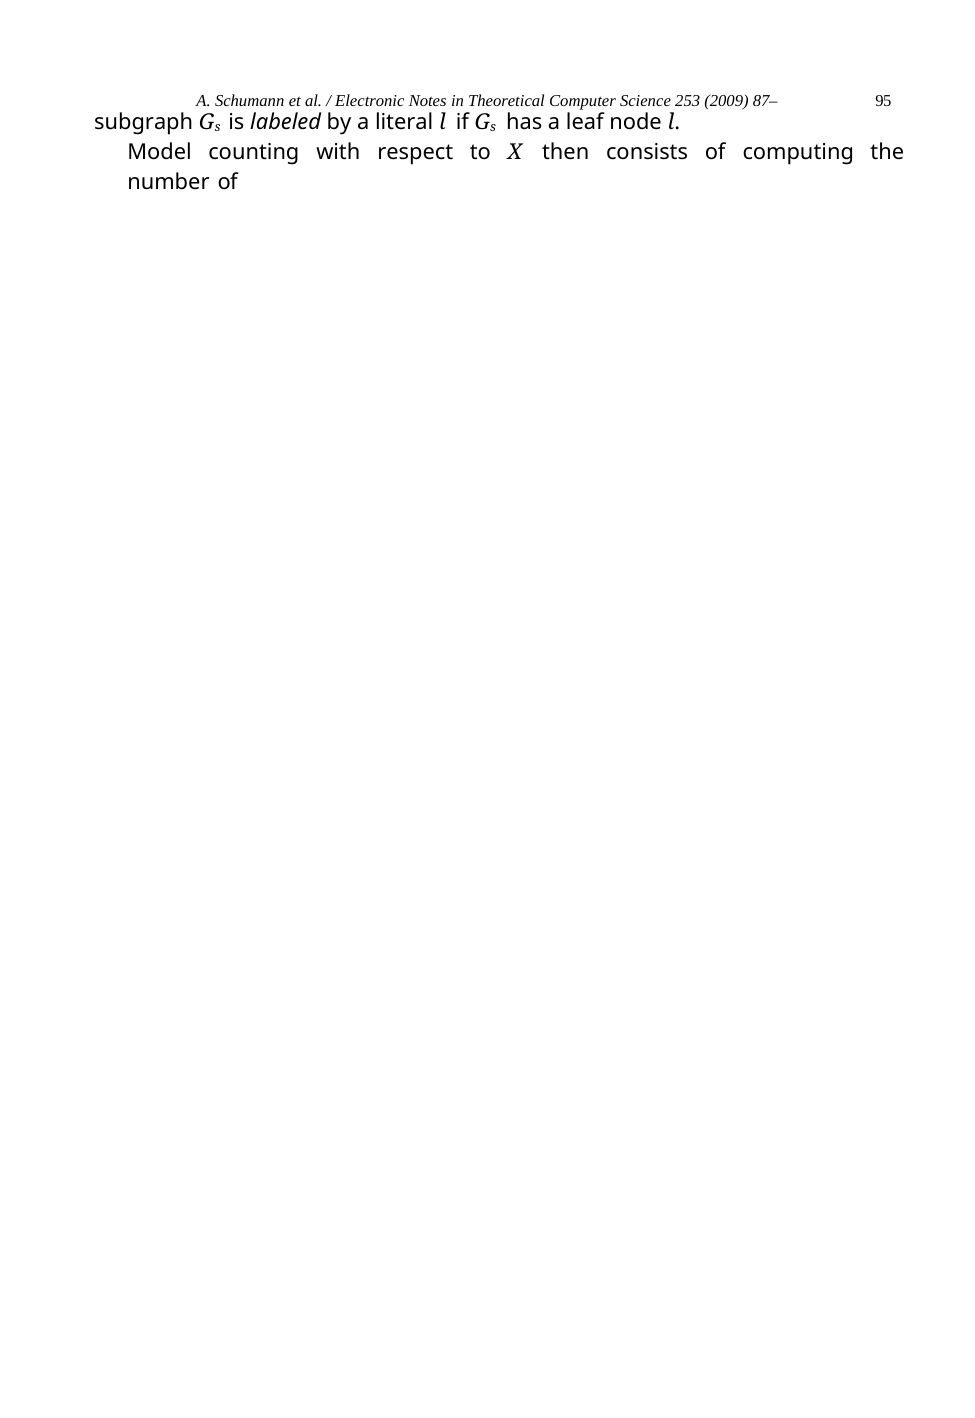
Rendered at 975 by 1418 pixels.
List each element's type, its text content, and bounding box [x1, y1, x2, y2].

text Model counting with respect to X then consists of computing the number of [127, 134, 904, 196]
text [94, 108, 893, 134]
